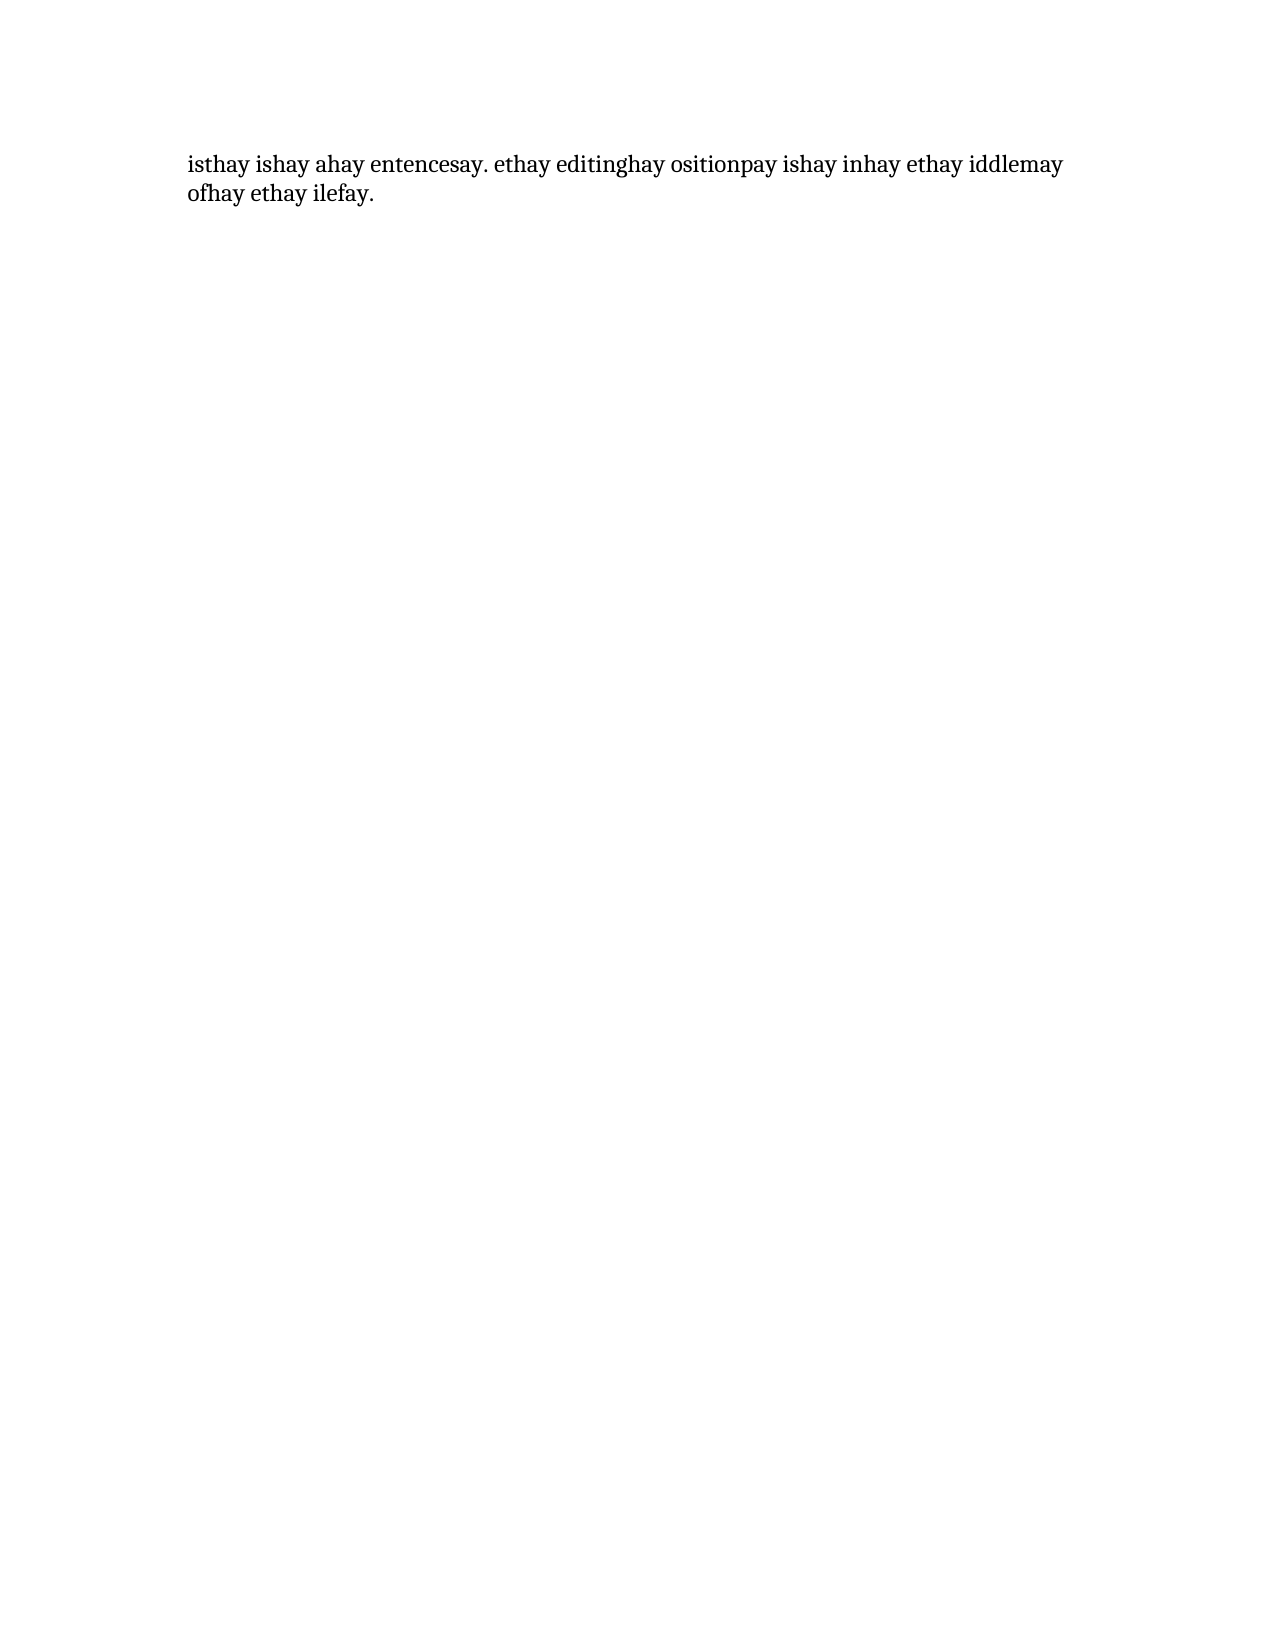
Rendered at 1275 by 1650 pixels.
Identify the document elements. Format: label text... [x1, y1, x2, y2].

text isthay ishay ahay entencesay. ethay editinghay ositionpay ishay inhay ethay iddlemay ofhay ethay ilefay. [187, 150, 1087, 207]
